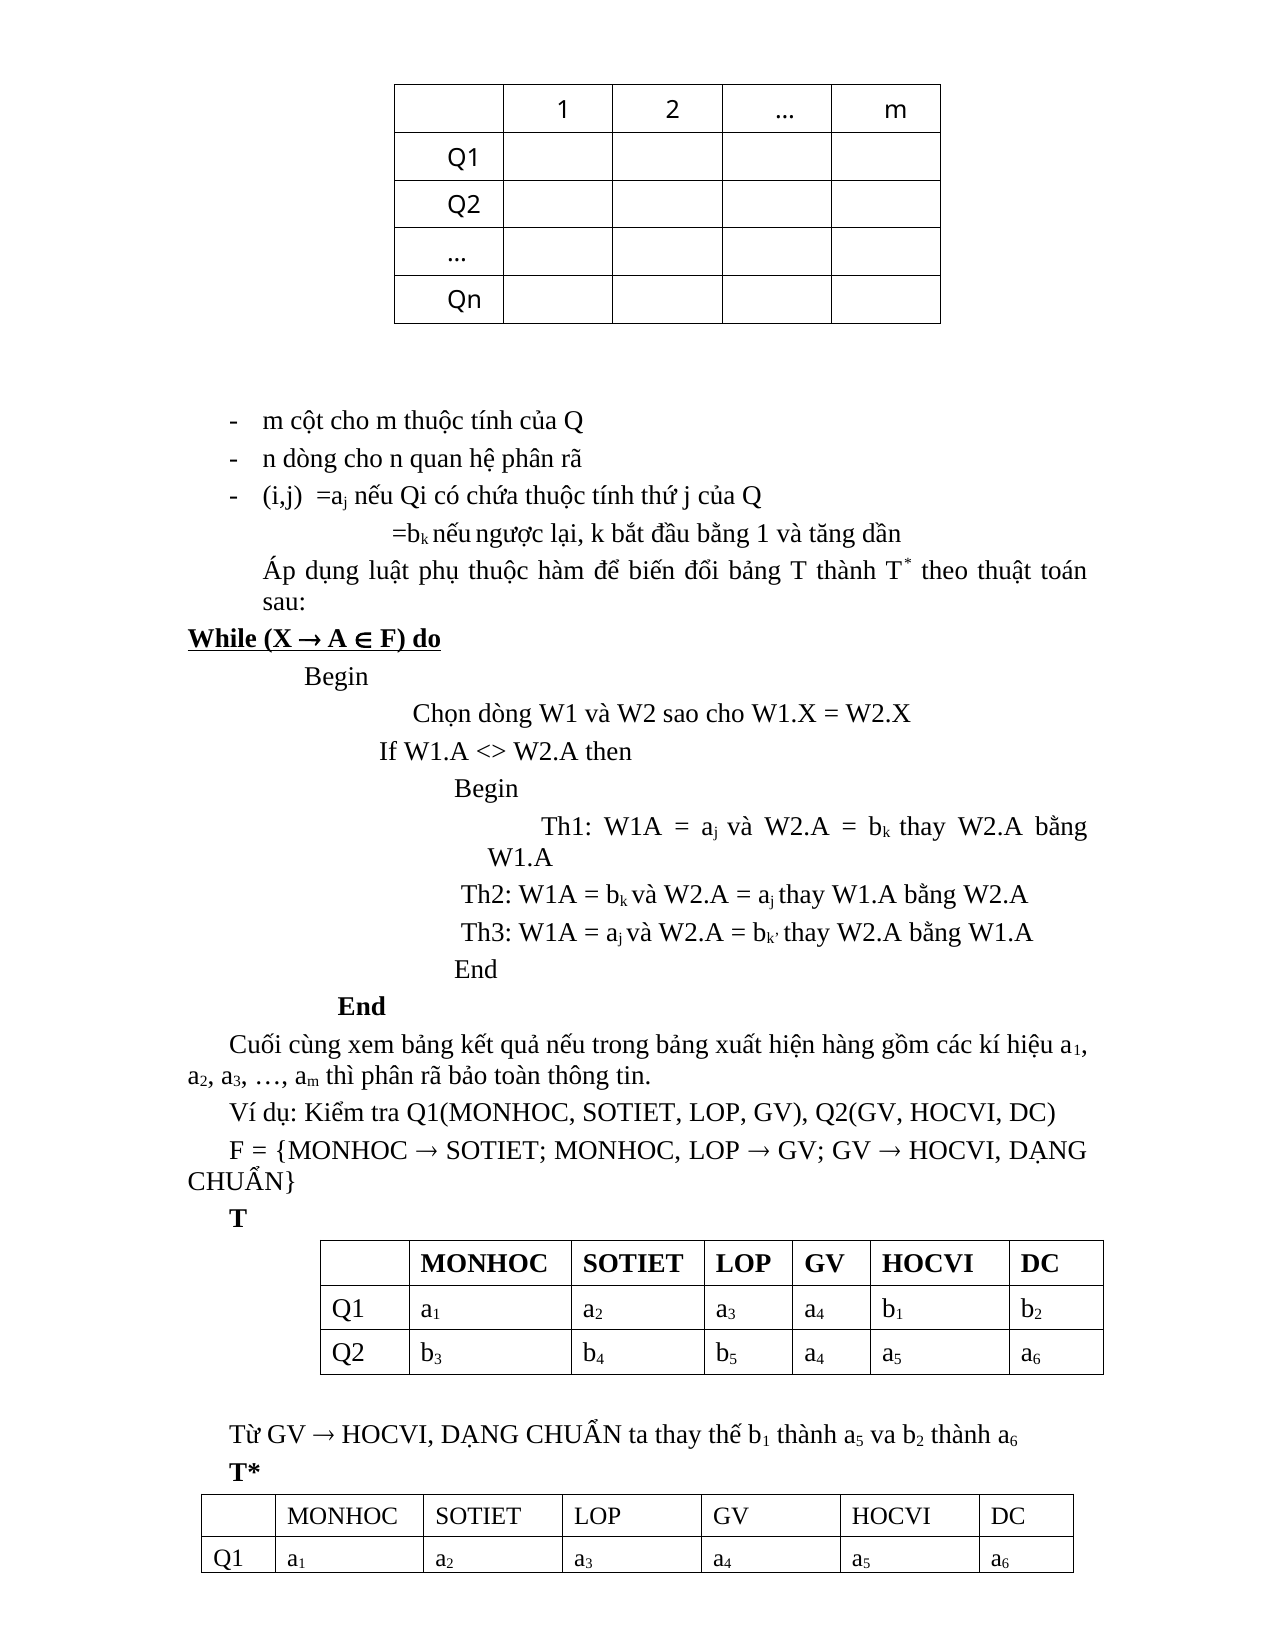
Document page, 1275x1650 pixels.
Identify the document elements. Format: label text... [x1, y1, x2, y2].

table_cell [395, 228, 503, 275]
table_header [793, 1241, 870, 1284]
text F = {MONHOC SOTIET; MONHOC, LOP GV; GV HOCVI, DẠNG CHUẨN} [187, 1134, 1087, 1196]
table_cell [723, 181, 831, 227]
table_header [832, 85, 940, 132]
text T [187, 1202, 1087, 1233]
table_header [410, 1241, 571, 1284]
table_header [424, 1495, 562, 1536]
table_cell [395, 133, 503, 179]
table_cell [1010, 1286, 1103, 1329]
text Th3: W1A = aj và W2.A = bk’ thay W2.A bằng W1.A [412, 916, 1087, 947]
text Áp dụng luật phụ thuộc hàm để biến đổi bảng T thành T* theo thuật toán sau: [262, 554, 1087, 616]
text Th2: W1A = bk và W2.A = aj thay W1.A bằng W2.A [412, 878, 1087, 909]
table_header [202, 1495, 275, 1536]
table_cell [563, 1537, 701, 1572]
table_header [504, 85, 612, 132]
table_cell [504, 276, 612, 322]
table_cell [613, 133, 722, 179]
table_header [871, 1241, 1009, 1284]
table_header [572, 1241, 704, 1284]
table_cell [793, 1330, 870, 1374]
text Ví dụ: Kiểm tra Q1(MONHOC, SOTIET, LOP, GV), Q2(GV, HOCVI, DC) [187, 1096, 1087, 1127]
text Từ GV HOCVI, DẠNG CHUẨN ta thay thế b1 thành a5 va b2 thành a6 [187, 1418, 1087, 1450]
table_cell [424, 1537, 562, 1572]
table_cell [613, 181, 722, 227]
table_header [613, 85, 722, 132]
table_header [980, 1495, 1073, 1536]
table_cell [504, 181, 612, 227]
text =bk nếu ngược lại, k bắt đầu bằng 1 và tăng dần [337, 517, 1087, 548]
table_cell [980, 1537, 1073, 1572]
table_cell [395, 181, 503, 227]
text T* [187, 1456, 1087, 1487]
text Chọn dòng W1 và W2 sao cho W1.X = W2.X [262, 697, 1087, 729]
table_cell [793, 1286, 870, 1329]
text While (X A F) do [187, 623, 1087, 654]
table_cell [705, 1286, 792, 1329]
text Cuối cùng xem bảng kết quả nếu trong bảng xuất hiện hàng gồm các kí hiệu a1, a2, a3, …, am thì phân rã bảo toàn thông tin. [187, 1028, 1087, 1090]
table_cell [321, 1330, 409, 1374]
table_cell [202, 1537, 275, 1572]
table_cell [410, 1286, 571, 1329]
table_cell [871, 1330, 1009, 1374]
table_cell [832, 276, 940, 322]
text Begin [262, 660, 1087, 691]
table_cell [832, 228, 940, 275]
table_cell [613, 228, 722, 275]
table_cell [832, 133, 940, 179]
text End [412, 953, 1087, 984]
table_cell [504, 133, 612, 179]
text If W1.A <> W2.A then [337, 735, 1087, 766]
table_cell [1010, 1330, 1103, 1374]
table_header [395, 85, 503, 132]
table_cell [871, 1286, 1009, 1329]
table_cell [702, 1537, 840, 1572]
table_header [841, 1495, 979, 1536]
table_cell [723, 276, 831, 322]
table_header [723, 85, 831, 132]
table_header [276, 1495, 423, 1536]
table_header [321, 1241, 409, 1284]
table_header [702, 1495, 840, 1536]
text Th1: W1A = aj và W2.A = bk thay W2.A bằng W1.A [487, 810, 1087, 872]
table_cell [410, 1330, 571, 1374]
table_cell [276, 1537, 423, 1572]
list (i,j) =aj nếu Qi có chứa thuộc tính thứ j của Q [187, 479, 1087, 510]
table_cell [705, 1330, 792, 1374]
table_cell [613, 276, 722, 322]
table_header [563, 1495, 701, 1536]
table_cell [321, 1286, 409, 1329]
list m cột cho m thuộc tính của Q [187, 404, 1087, 436]
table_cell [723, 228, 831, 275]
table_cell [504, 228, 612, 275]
text End [187, 990, 1087, 1022]
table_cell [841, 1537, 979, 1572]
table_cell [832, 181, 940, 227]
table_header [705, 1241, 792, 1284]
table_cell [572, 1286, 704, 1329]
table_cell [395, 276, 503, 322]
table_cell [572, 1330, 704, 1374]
list n dòng cho n quan hệ phân rã [187, 442, 1087, 473]
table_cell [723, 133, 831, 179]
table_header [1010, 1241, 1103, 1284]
text Begin [412, 772, 1087, 803]
